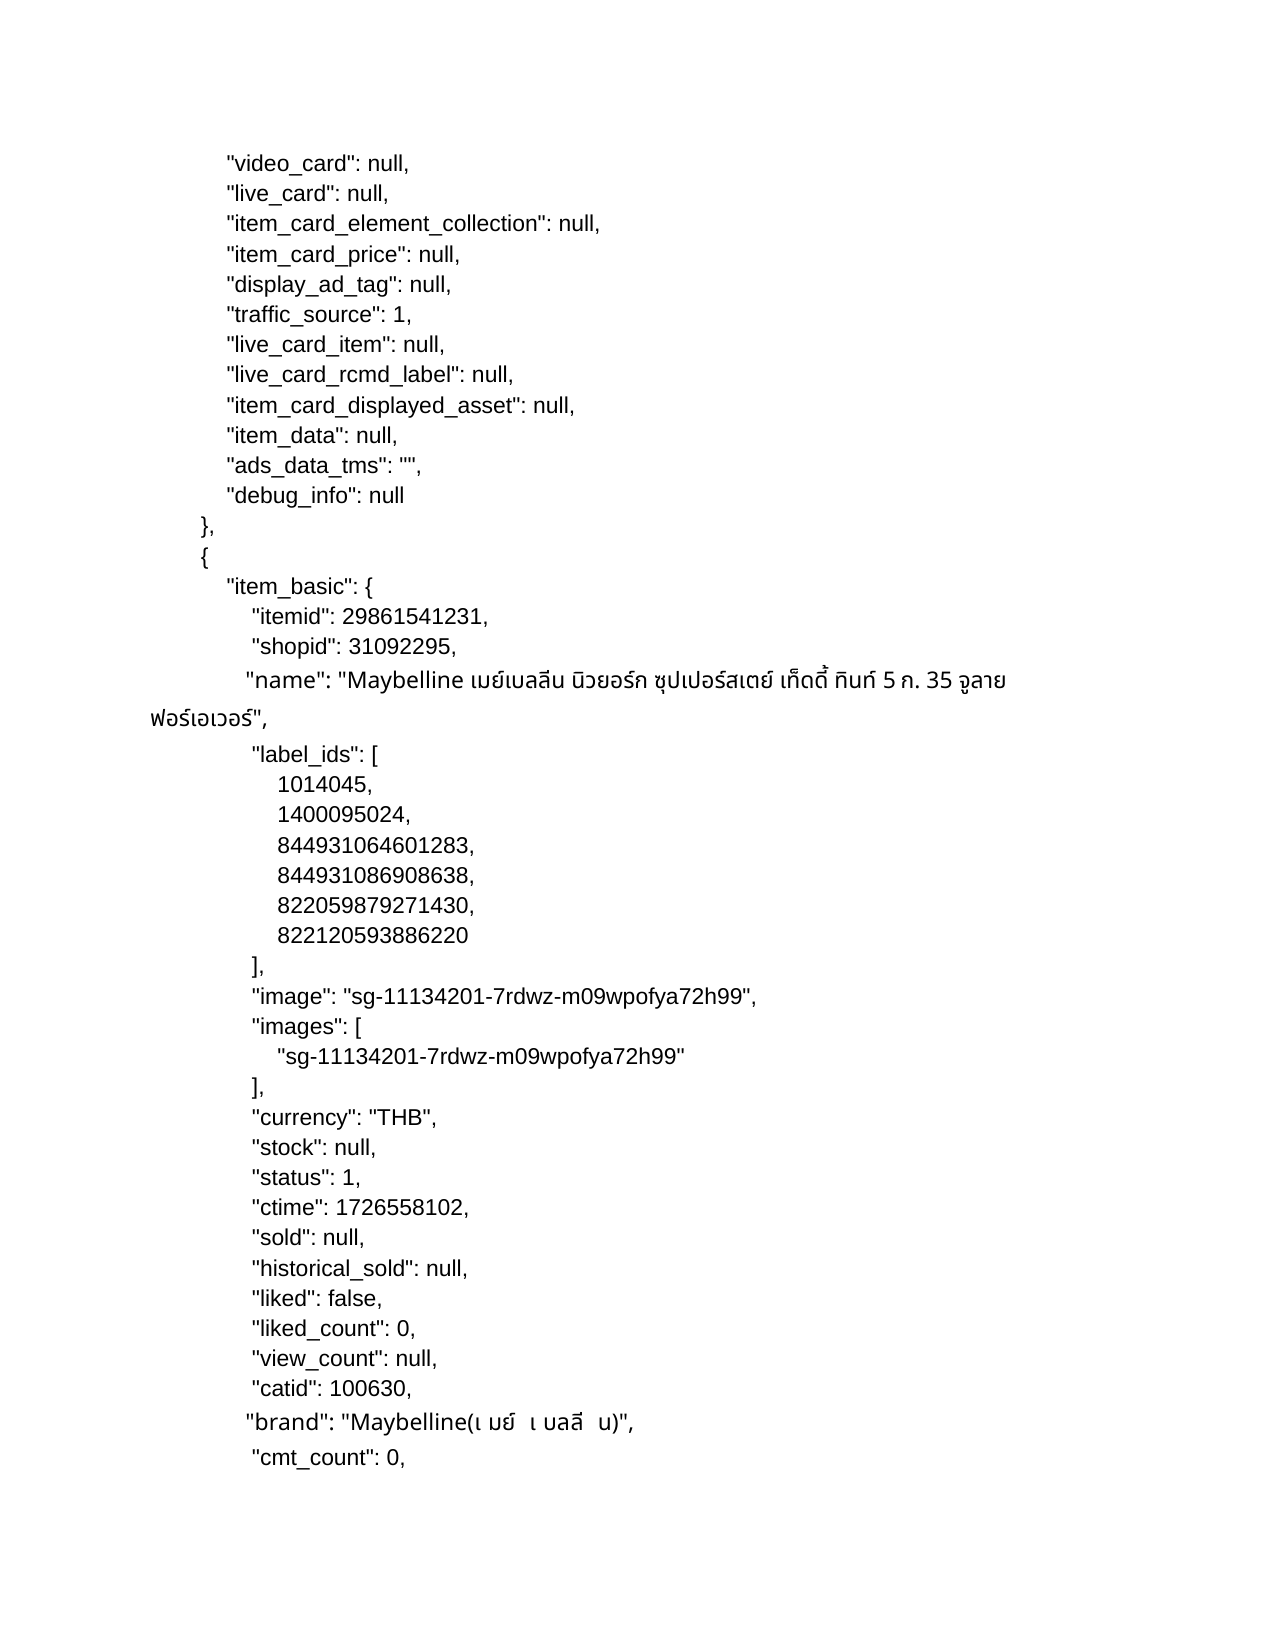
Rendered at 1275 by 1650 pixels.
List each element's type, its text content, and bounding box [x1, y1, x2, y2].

text "brand": "Maybelline(เมย์เบลลีน)", [150, 1406, 1125, 1439]
text "liked_count": 0, [150, 1315, 1125, 1341]
text }, [150, 512, 1125, 539]
text "sold": null, [150, 1224, 1125, 1251]
text ], [150, 1073, 1125, 1099]
text "display_ad_tag": null, [150, 271, 1125, 297]
text "live_card": null, [150, 180, 1125, 207]
text ], [150, 952, 1125, 979]
text 1014045, [150, 771, 1125, 797]
text "live_card_rcmd_label": null, [150, 361, 1125, 388]
text "historical_sold": null, [150, 1254, 1125, 1281]
text "status": 1, [150, 1164, 1125, 1190]
text "currency": "THB", [150, 1103, 1125, 1130]
text "sg-11134201-7rdwz-m09wpofya72h99" [150, 1043, 1125, 1069]
text "live_card_item": null, [150, 331, 1125, 358]
text "ctime": 1726558102, [150, 1194, 1125, 1220]
text "image": "sg-11134201-7rdwz-m09wpofya72h99", [150, 983, 1125, 1009]
text { [150, 543, 1125, 569]
text "itemid": 29861541231, [150, 603, 1125, 629]
text "view_count": null, [150, 1345, 1125, 1371]
text "debug_info": null [150, 482, 1125, 509]
text "item_data": null, [150, 422, 1125, 448]
text "ads_data_tms": "", [150, 452, 1125, 478]
text 844931086908638, [150, 862, 1125, 888]
text 822059879271430, [150, 892, 1125, 918]
text "name": "Maybelline เมย์เบลลีน นิวยอร์ก ซุปเปอร์สเตย์ เท็ดดี้ ทินท์ 5ก. 35 จูลาย ฟอร์เอเวอร์", [150, 663, 1125, 736]
text "item_basic": { [150, 573, 1125, 599]
text "images": [ [150, 1013, 1125, 1039]
text "traffic_source": 1, [150, 301, 1125, 327]
text "cmt_count": 0, [150, 1444, 1125, 1471]
text "item_card_element_collection": null, [150, 210, 1125, 237]
text 844931064601283, [150, 832, 1125, 858]
text "liked": false, [150, 1285, 1125, 1311]
text "video_card": null, [150, 150, 1125, 176]
text "shopid": 31092295, [150, 633, 1125, 660]
text 822120593886220 [150, 922, 1125, 948]
text "label_ids": [ [150, 741, 1125, 767]
text "item_card_price": null, [150, 241, 1125, 267]
text "item_card_displayed_asset": null, [150, 392, 1125, 418]
text "stock": null, [150, 1134, 1125, 1160]
text "catid": 100630, [150, 1375, 1125, 1402]
text 1400095024, [150, 801, 1125, 828]
